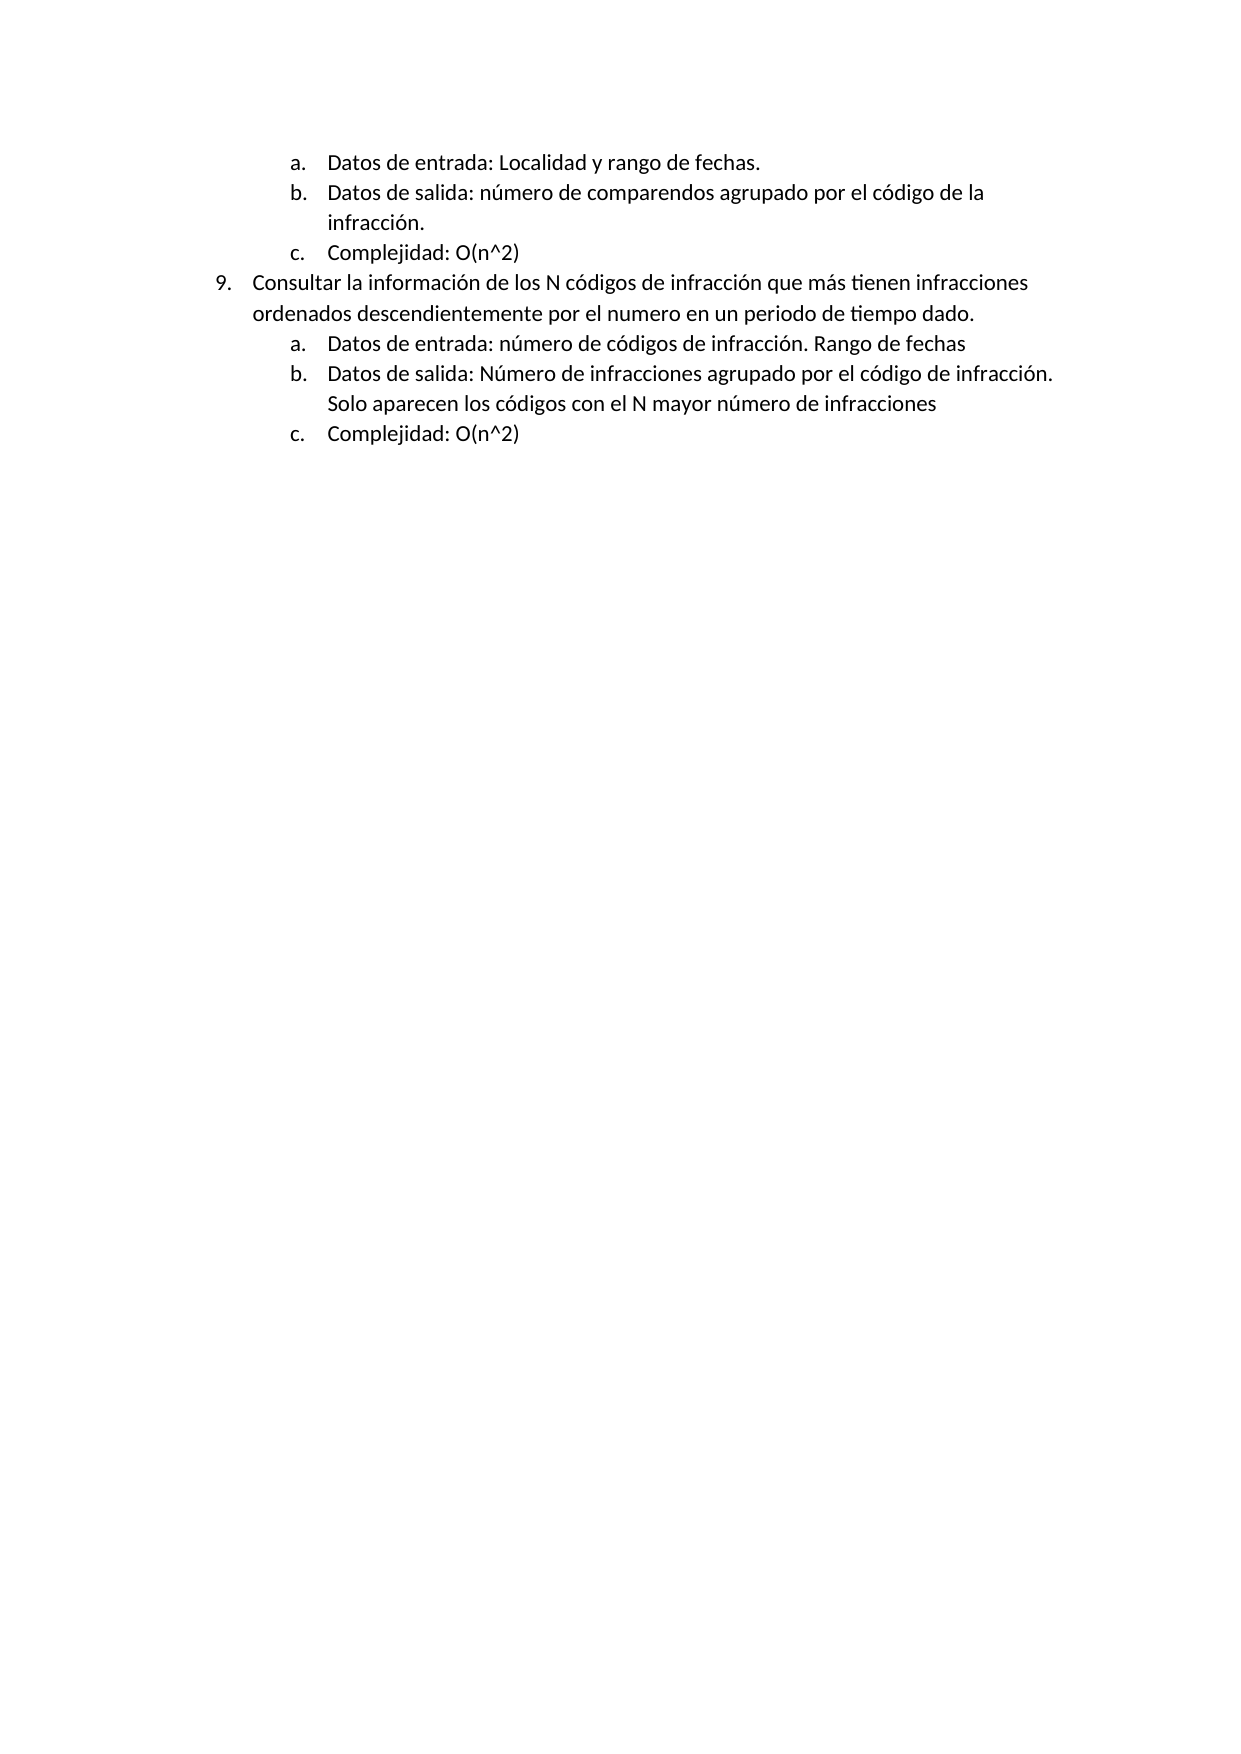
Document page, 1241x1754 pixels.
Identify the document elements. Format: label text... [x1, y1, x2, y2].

list Complejidad: O(n^2) [290, 419, 1063, 447]
list Datos de salida: Número de infracciones agrupado por el código de infracción. Solo aparecen los códigos con el N mayor número de infracciones [290, 359, 1063, 417]
list Datos de salida: número de comparendos agrupado por el código de la infracción. [290, 178, 1063, 236]
list Consultar la información de los N códigos de infracción que más tienen infracciones ordenados descendientemente por el numero en un periodo de tiempo dado. [215, 268, 1063, 327]
list Complejidad: O(n^2) [290, 238, 1063, 266]
list Datos de entrada: número de códigos de infracción. Rango de fechas [290, 329, 1063, 357]
list Datos de entrada: Localidad y rango de fechas. [290, 148, 1063, 176]
